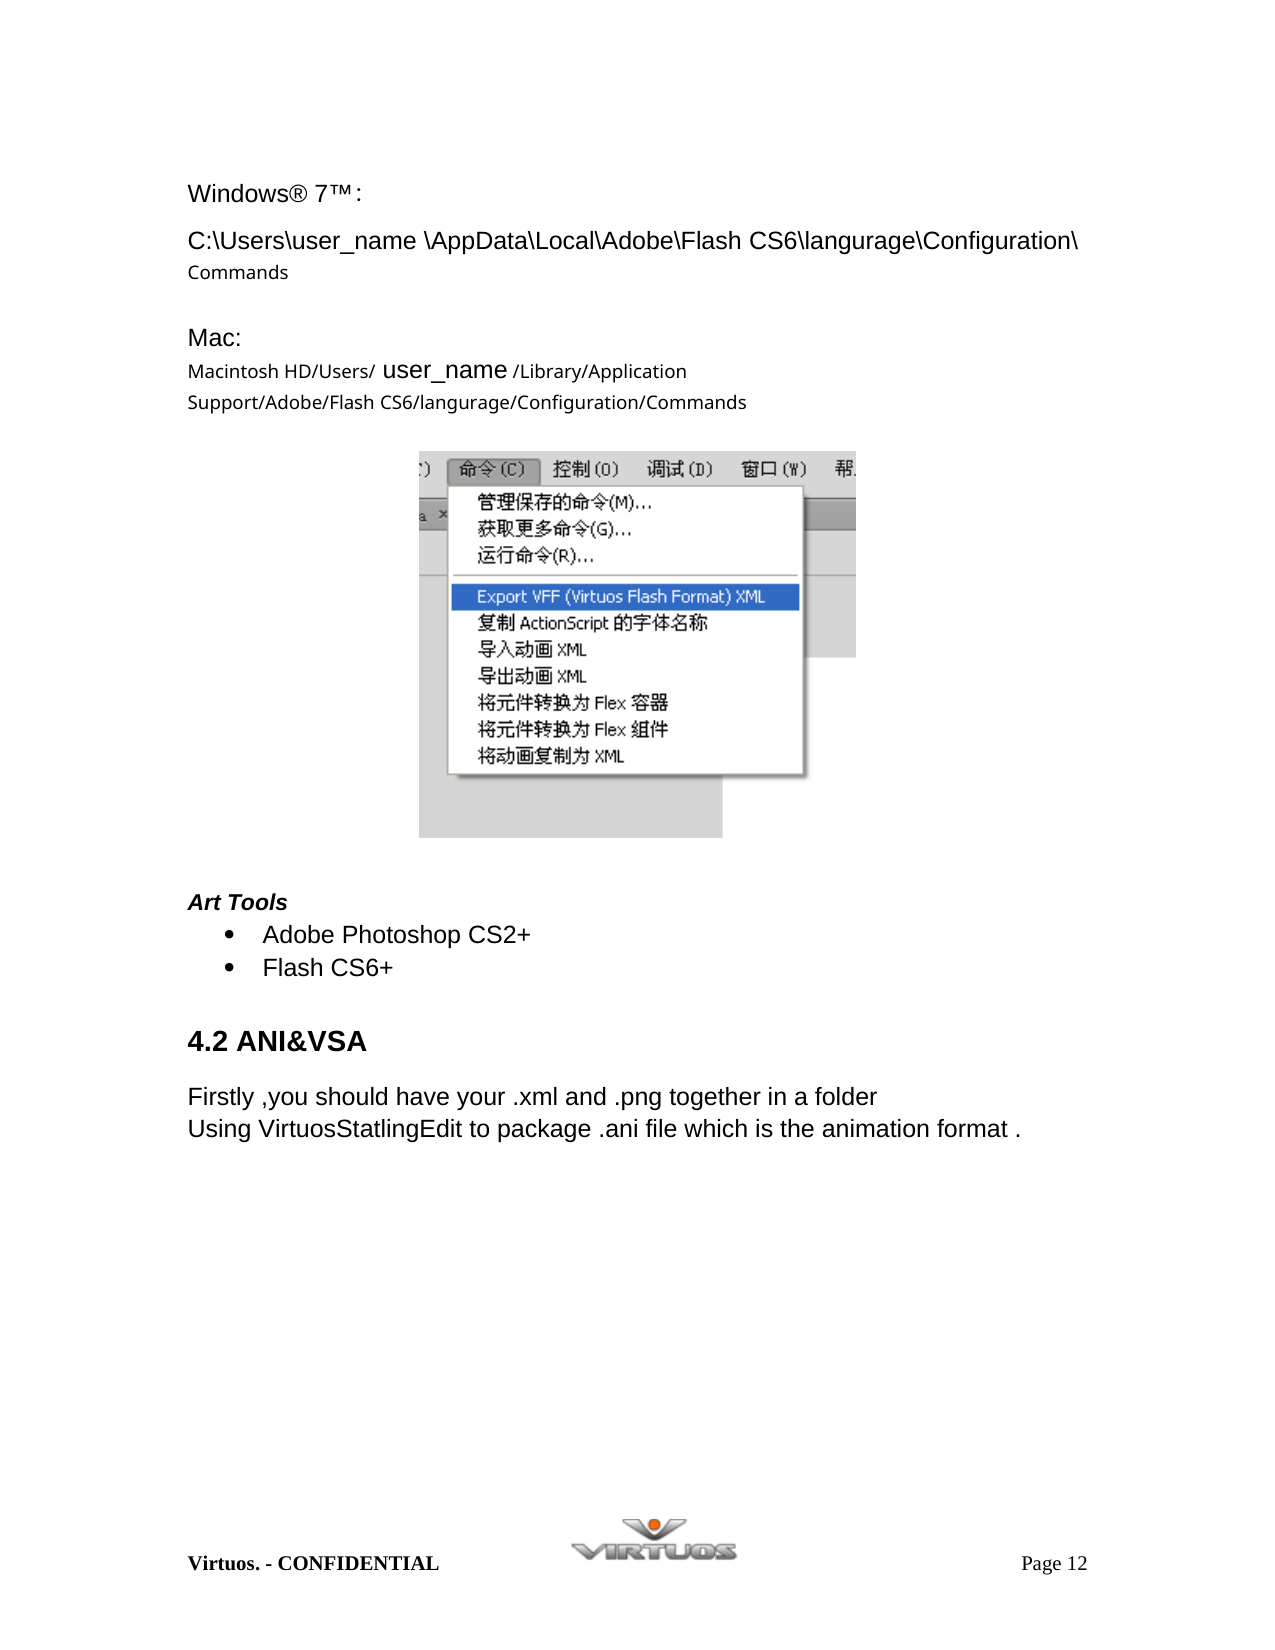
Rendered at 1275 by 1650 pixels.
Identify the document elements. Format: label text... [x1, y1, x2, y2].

picture [571, 1519, 771, 1604]
text Macintosh HD/Users/ user_name /Library/Application Support/Adobe/Flash CS6/langurage/Configuration/Commands [187, 354, 1087, 419]
text Using VirtuosStatlingEdit to package .ani file which is the animation format . [187, 1112, 1087, 1145]
text 4.2 ANI&VSA [187, 1009, 1087, 1074]
text C:\Users\user_name \AppData\Local\Adobe\Flash CS6\langurage\Configuration\Commands [187, 224, 1087, 289]
text Mac: [187, 321, 1087, 354]
text Art Tools [187, 886, 1087, 919]
list Adobe Photoshop CS2+ [225, 919, 1087, 951]
picture [419, 451, 856, 838]
list Flash CS6+ [225, 951, 1087, 984]
text Windows® 7™： [187, 159, 1087, 224]
text Firstly ,you should have your .xml and .png together in a folder [187, 1080, 1087, 1112]
